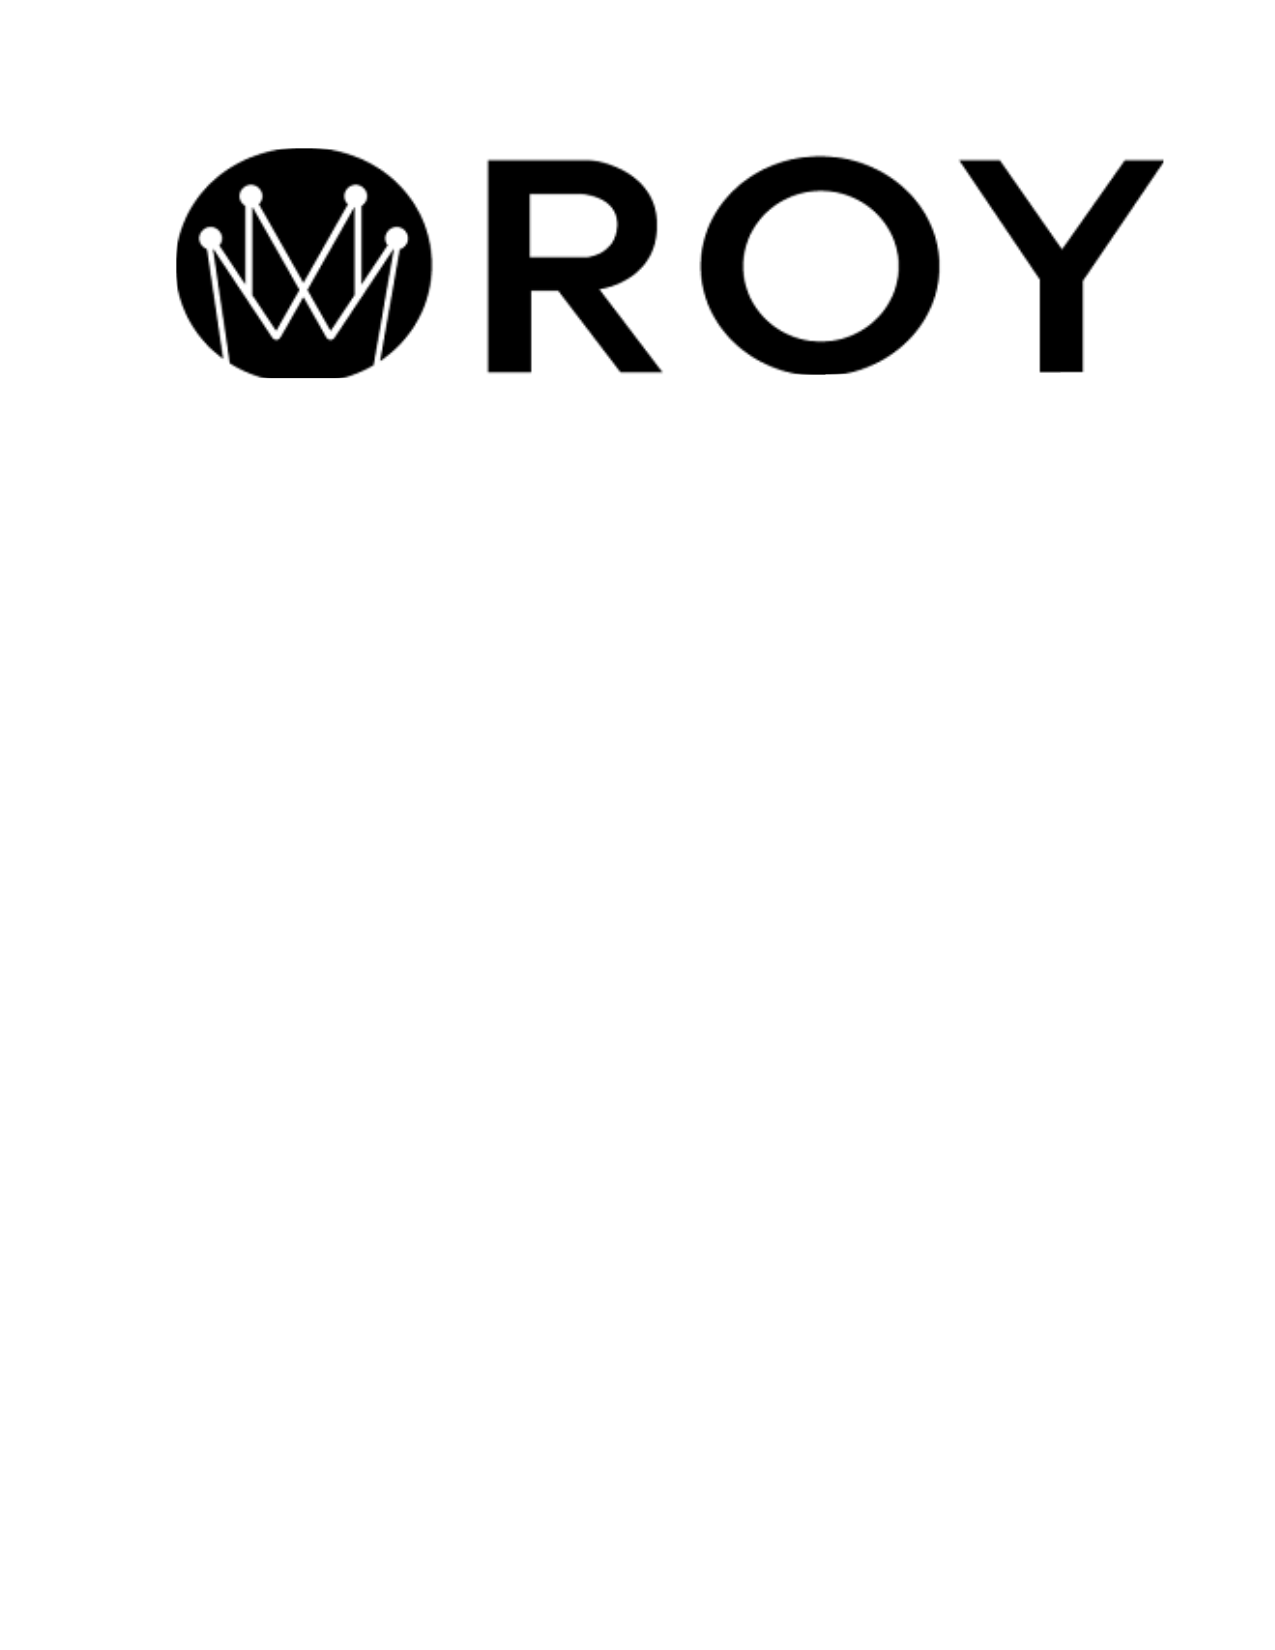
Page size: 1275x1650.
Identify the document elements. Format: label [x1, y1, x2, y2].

picture [176, 148, 1164, 379]
